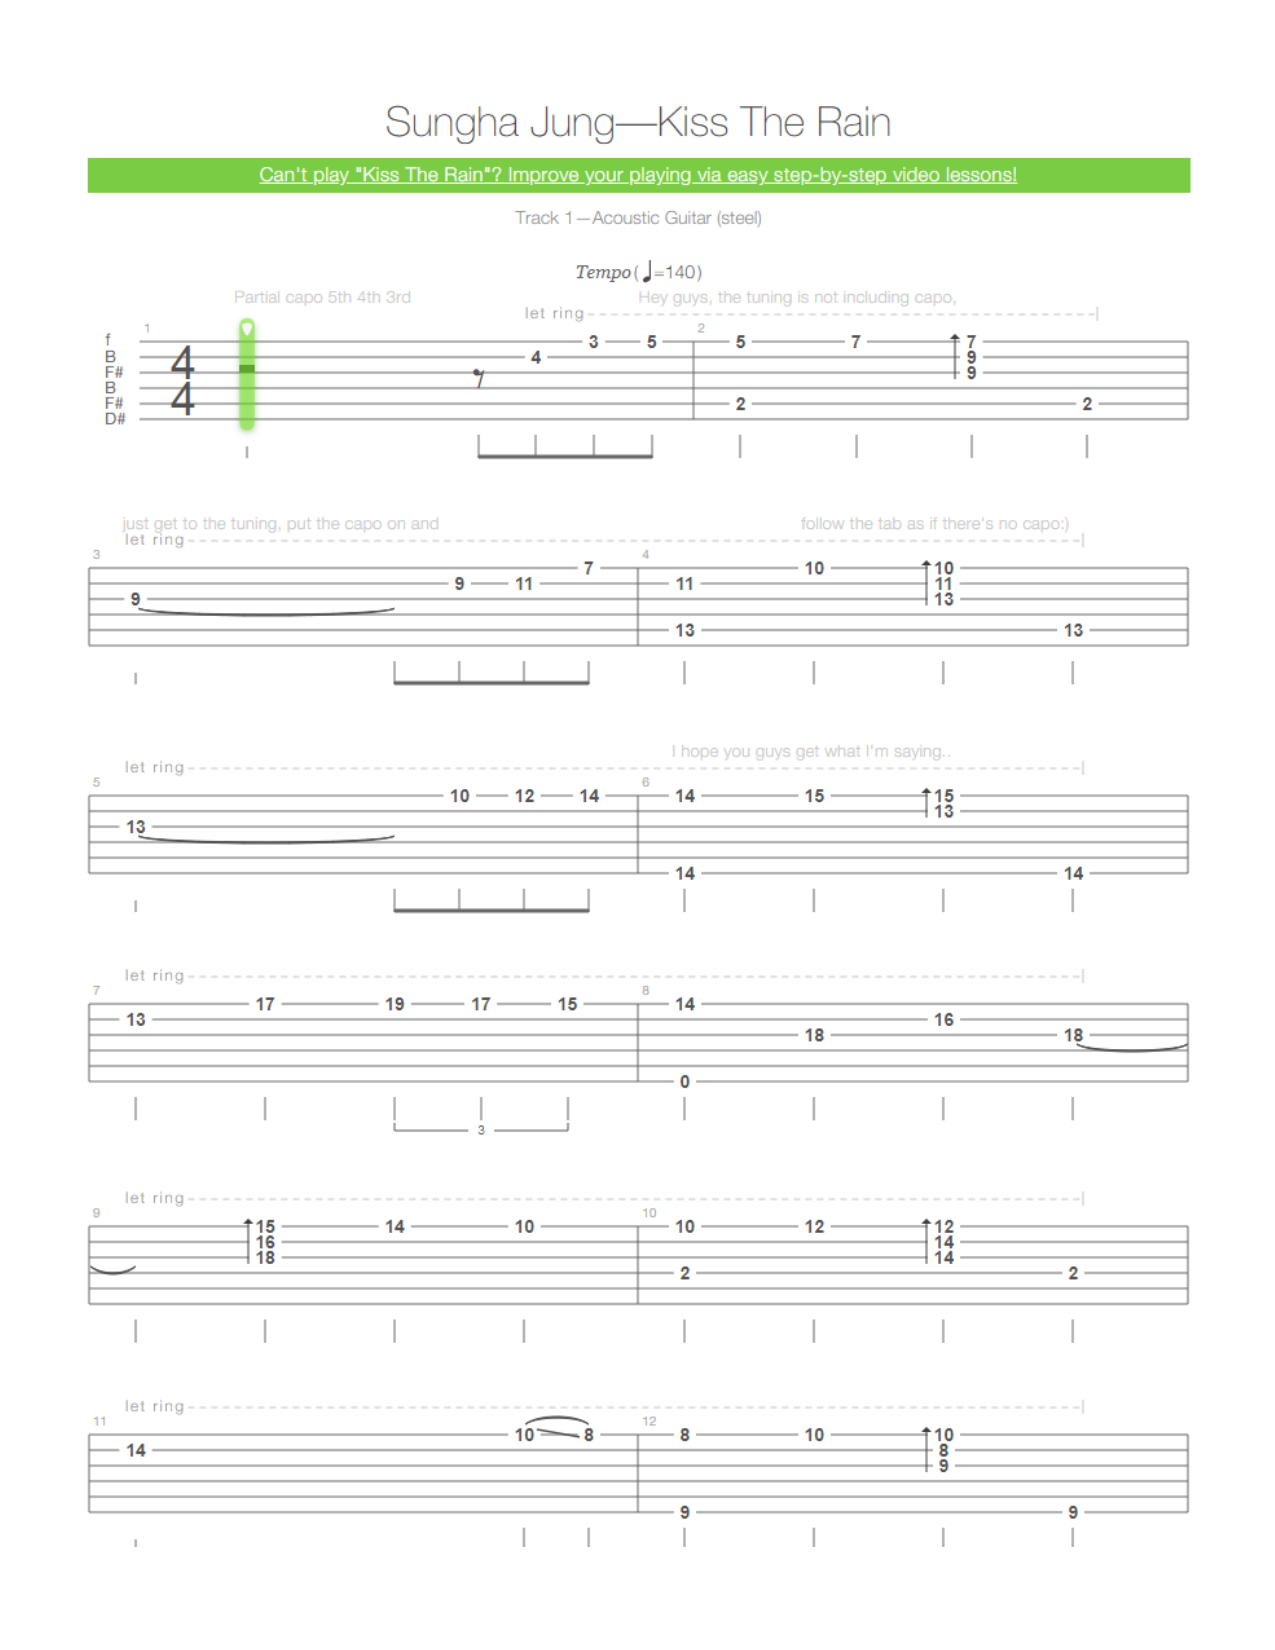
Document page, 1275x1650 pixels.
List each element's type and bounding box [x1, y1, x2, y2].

picture [75, 75, 1200, 1547]
